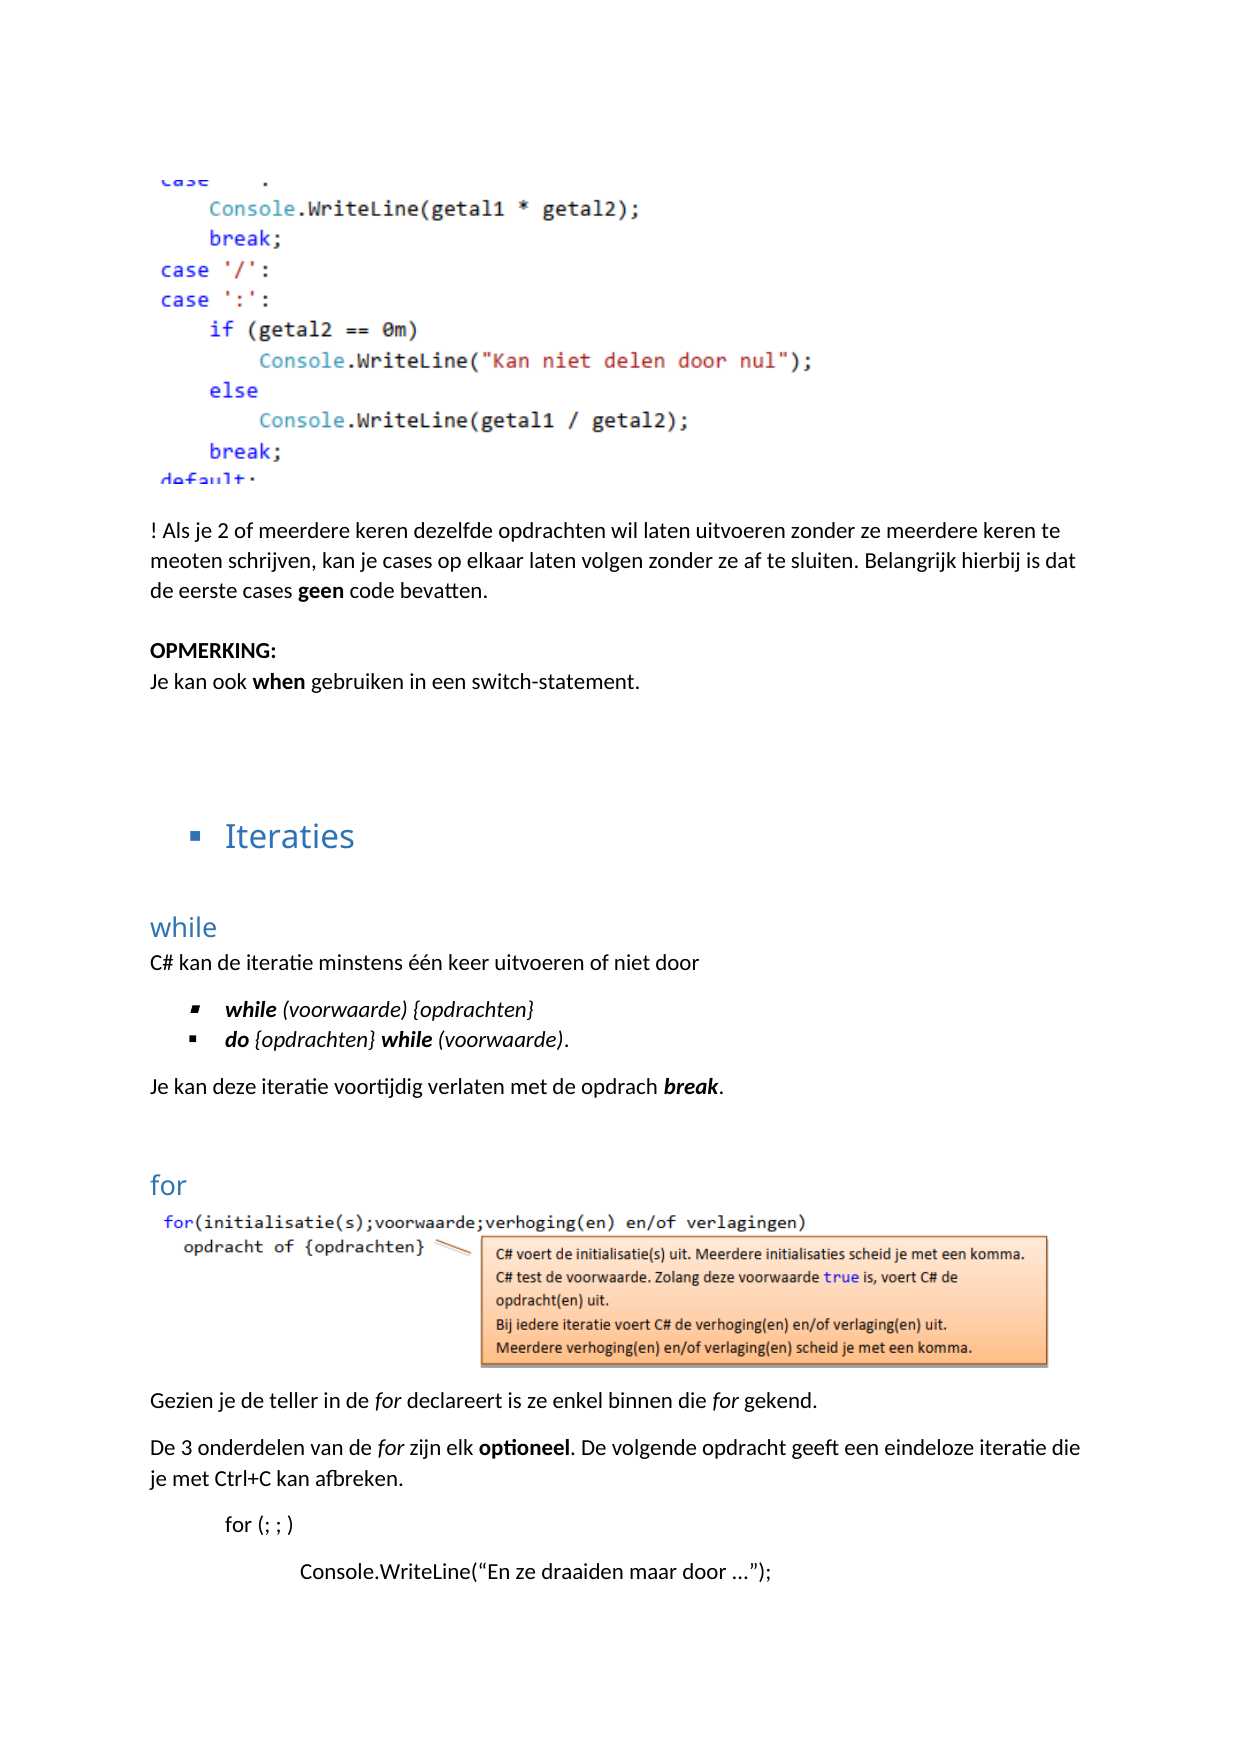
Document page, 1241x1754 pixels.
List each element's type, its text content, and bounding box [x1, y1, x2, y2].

subtitle Iteraties [187, 813, 1090, 858]
list while (voorwaarde) {opdrachten} [187, 995, 1090, 1023]
text Je kan deze iteratie voortijdig verlaten met de opdrach break. [150, 1072, 1090, 1100]
picture [150, 180, 826, 484]
text for (; ; ) [150, 1511, 1090, 1539]
subtitle for [150, 1166, 1090, 1203]
picture [150, 1205, 1091, 1368]
text De 3 onderdelen van de for zijn elk optioneel. De volgende opdracht geeft een eindeloze iteratie die je met Ctrl+C kan afbreken. [150, 1433, 1090, 1492]
subtitle while [150, 908, 1090, 945]
text OPMERKING: [150, 637, 1090, 664]
text Gezien je de teller in de for declareert is ze enkel binnen die for gekend. [150, 1387, 1090, 1415]
list do {opdrachten} while (voorwaarde). [187, 1025, 1090, 1053]
text Console.WriteLine(“En ze draaiden maar door ...”); [150, 1557, 1090, 1586]
text ! Als je 2 of meerdere keren dezelfde opdrachten wil laten uitvoeren zonder ze meerdere keren te meoten schrijven, kan je cases op elkaar laten volgen zonder ze af te sluiten. Belangrijk hierbij is dat de eerste cases geen code bevatten. [150, 516, 1090, 604]
text C# kan de iteratie minstens één keer uitvoeren of niet door [150, 948, 1090, 976]
text Je kan ook when gebruiken in een switch-statement. [150, 667, 1090, 695]
